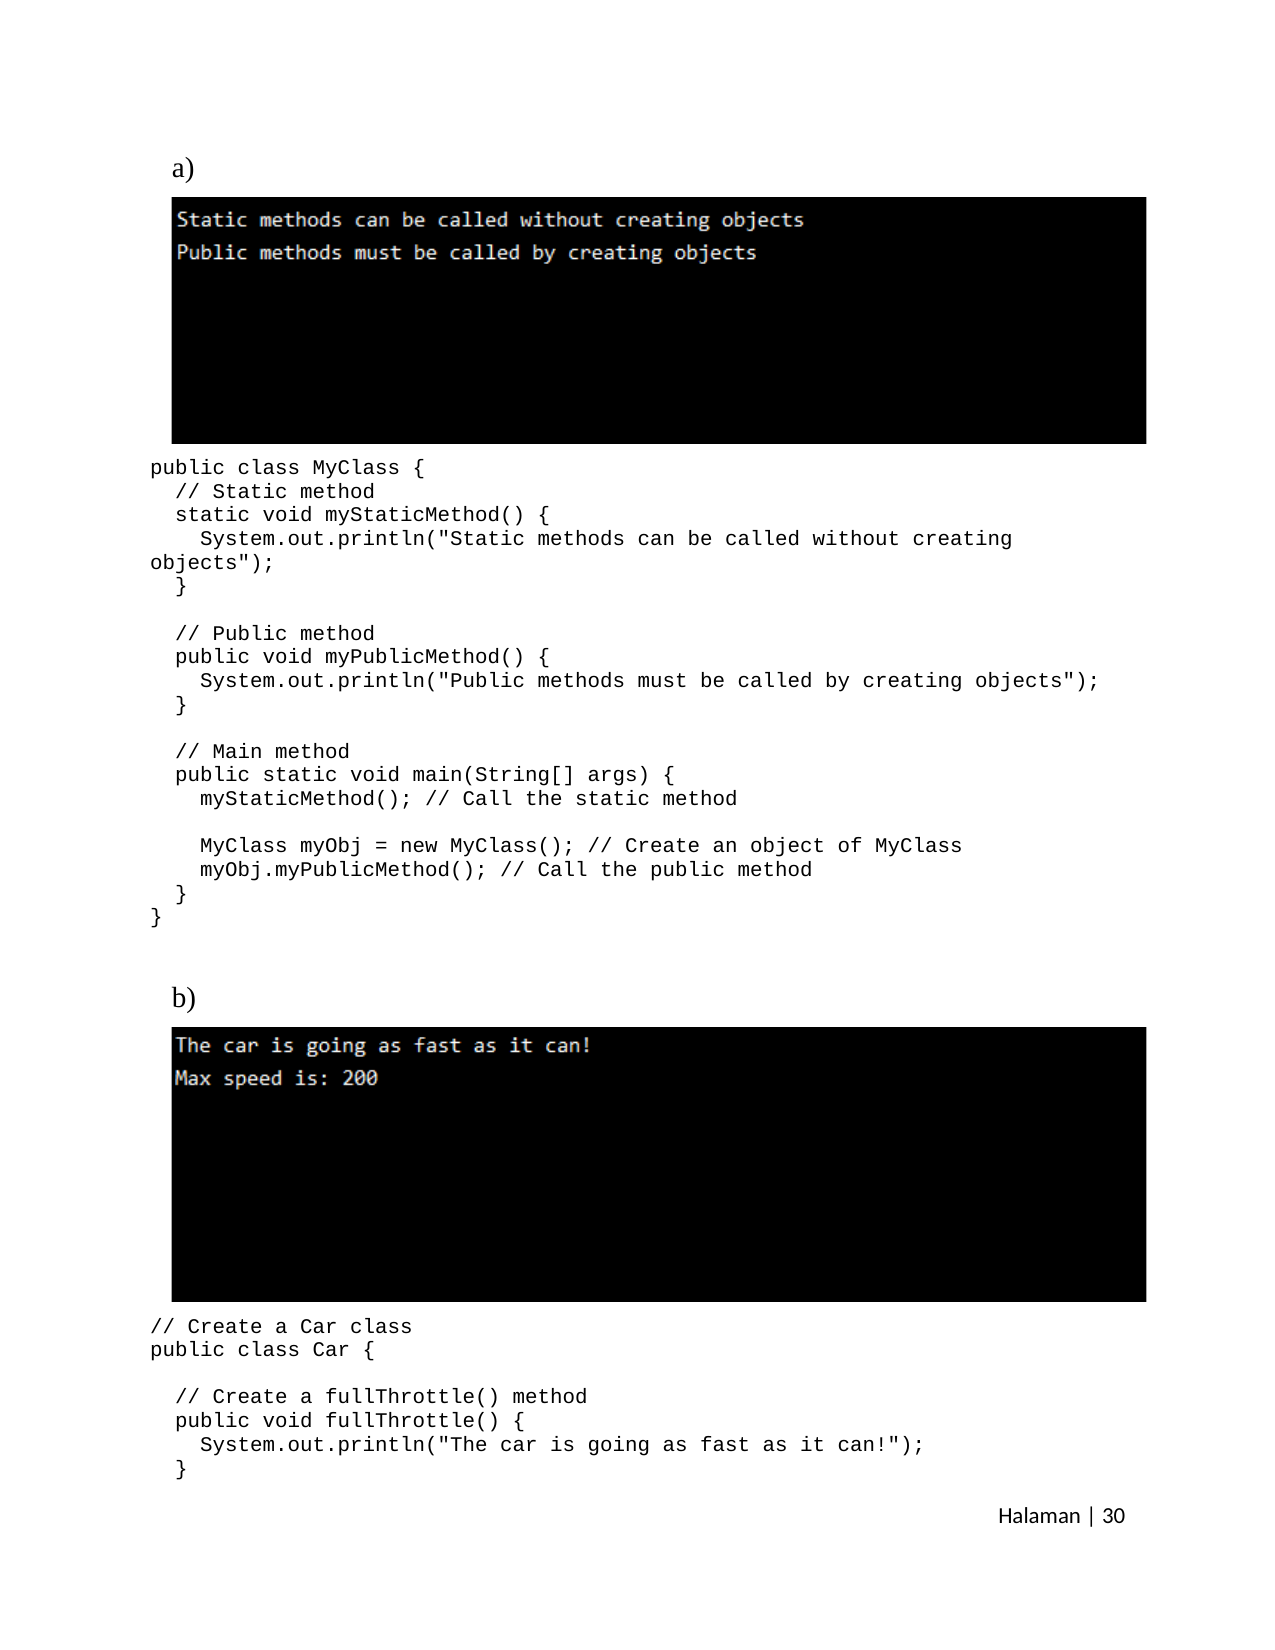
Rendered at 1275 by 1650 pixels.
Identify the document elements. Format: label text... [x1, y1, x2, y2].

text public void myPublicMethod() { [150, 646, 1125, 670]
text System.out.println("Static methods can be called without creating objects"); [150, 528, 1125, 575]
text } [150, 906, 1125, 930]
text static void myStaticMethod() { [150, 504, 1125, 528]
text // Main method [150, 741, 1125, 764]
text // Static method [150, 481, 1125, 504]
text System.out.println("The car is going as fast as it can!"); [150, 1434, 1125, 1457]
text // Create a Car class [150, 1316, 1125, 1339]
text } [150, 575, 1125, 599]
text public class Car { [150, 1339, 1125, 1363]
text myStaticMethod(); // Call the static method [150, 788, 1125, 812]
text System.out.println("Public methods must be called by creating objects"); [150, 670, 1125, 693]
text myObj.myPublicMethod(); // Call the public method [150, 859, 1125, 883]
text public void fullThrottle() { [150, 1410, 1125, 1434]
text } [150, 883, 1125, 906]
text // Create a fullThrottle() method [150, 1387, 1125, 1410]
picture [171, 197, 1147, 444]
text MyClass myObj = new MyClass(); // Create an object of MyClass [150, 835, 1125, 859]
text public static void main(String[] args) { [150, 764, 1125, 788]
text } [150, 693, 1125, 717]
text } [150, 1457, 1125, 1481]
text // Public method [150, 623, 1125, 646]
text public class MyClass { [150, 457, 1125, 481]
picture [171, 1027, 1147, 1302]
